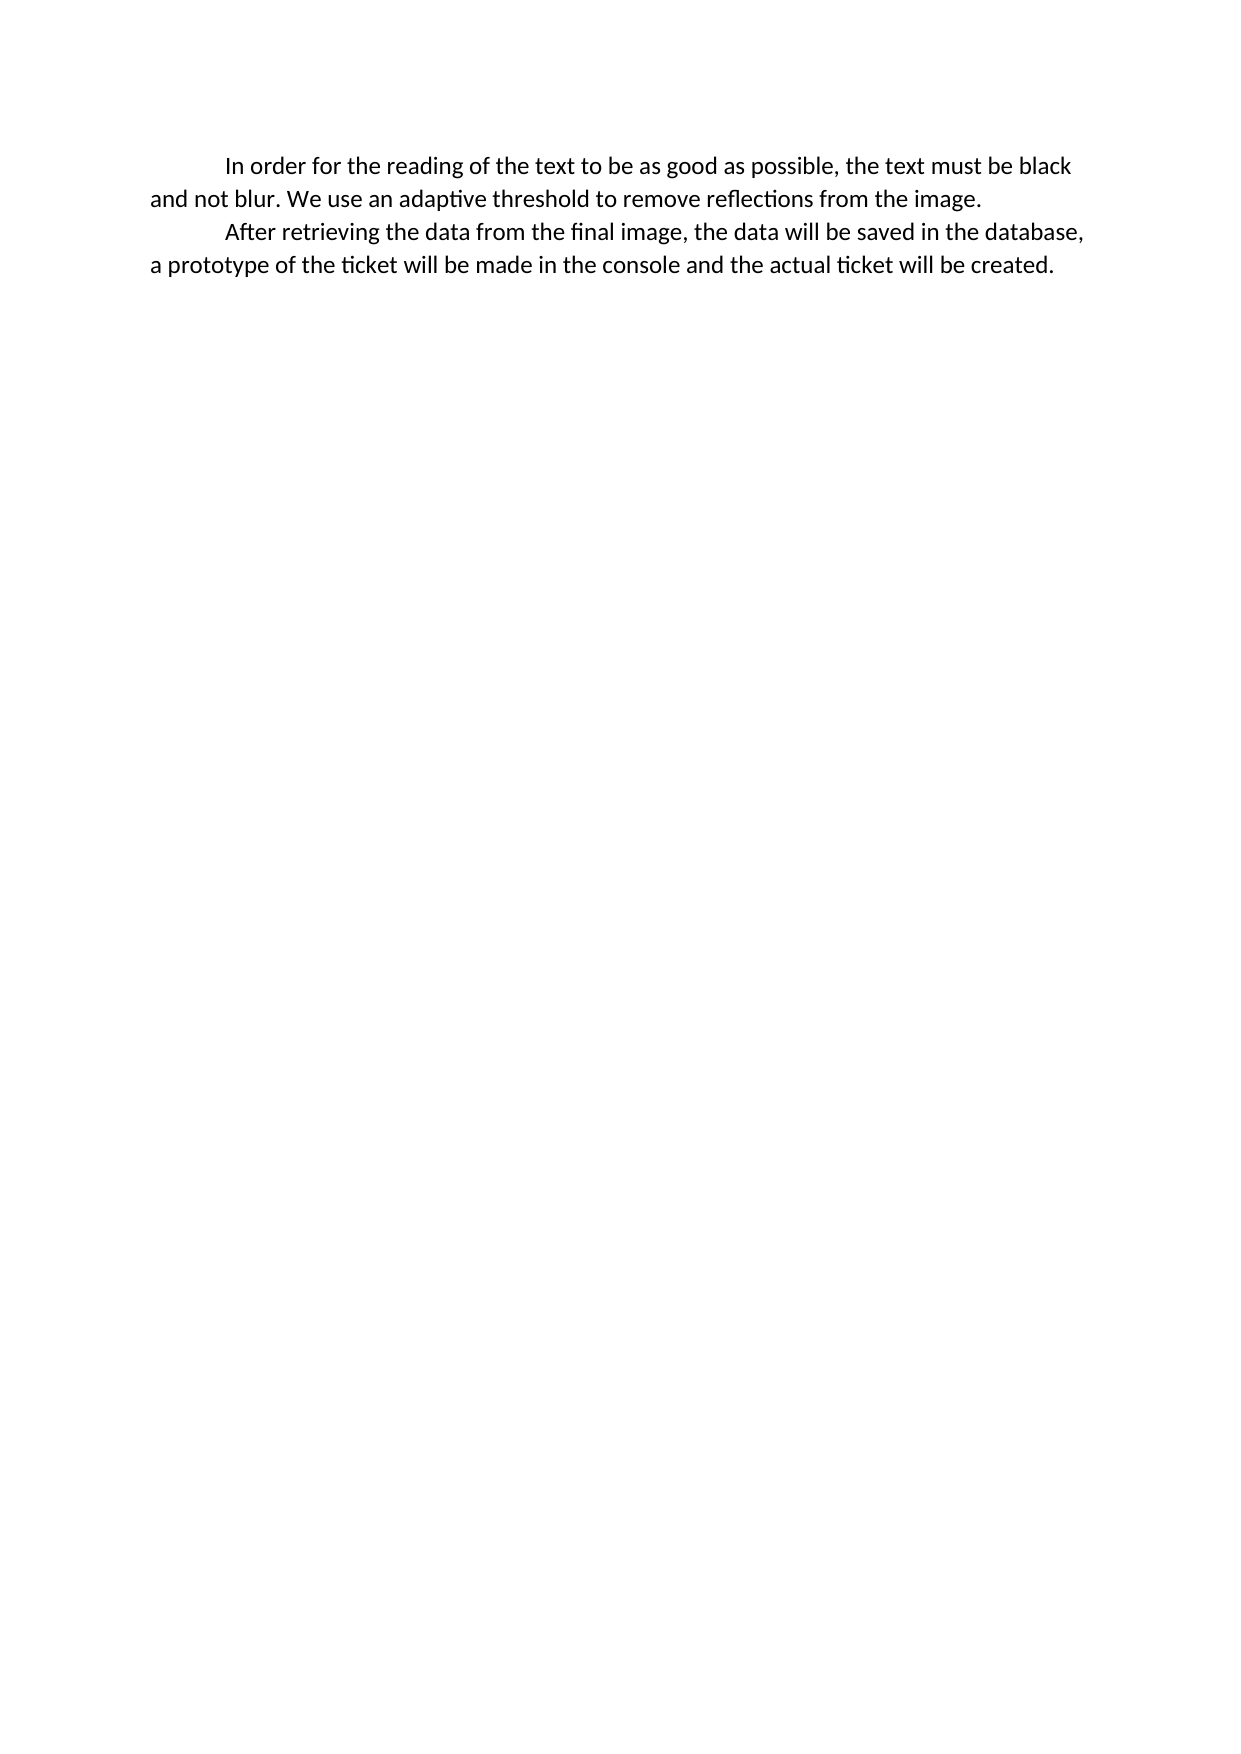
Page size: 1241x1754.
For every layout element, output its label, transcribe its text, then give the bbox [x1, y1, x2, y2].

text In order for the reading of the text to be as good as possible, the text must be black and not blur. We use an adaptive threshold to remove reflections from the image. [150, 150, 1090, 213]
text After retrieving the data from the final image, the data will be saved in the database, a prototype of the ticket will be made in the console and the actual ticket will be created. [150, 216, 1090, 279]
